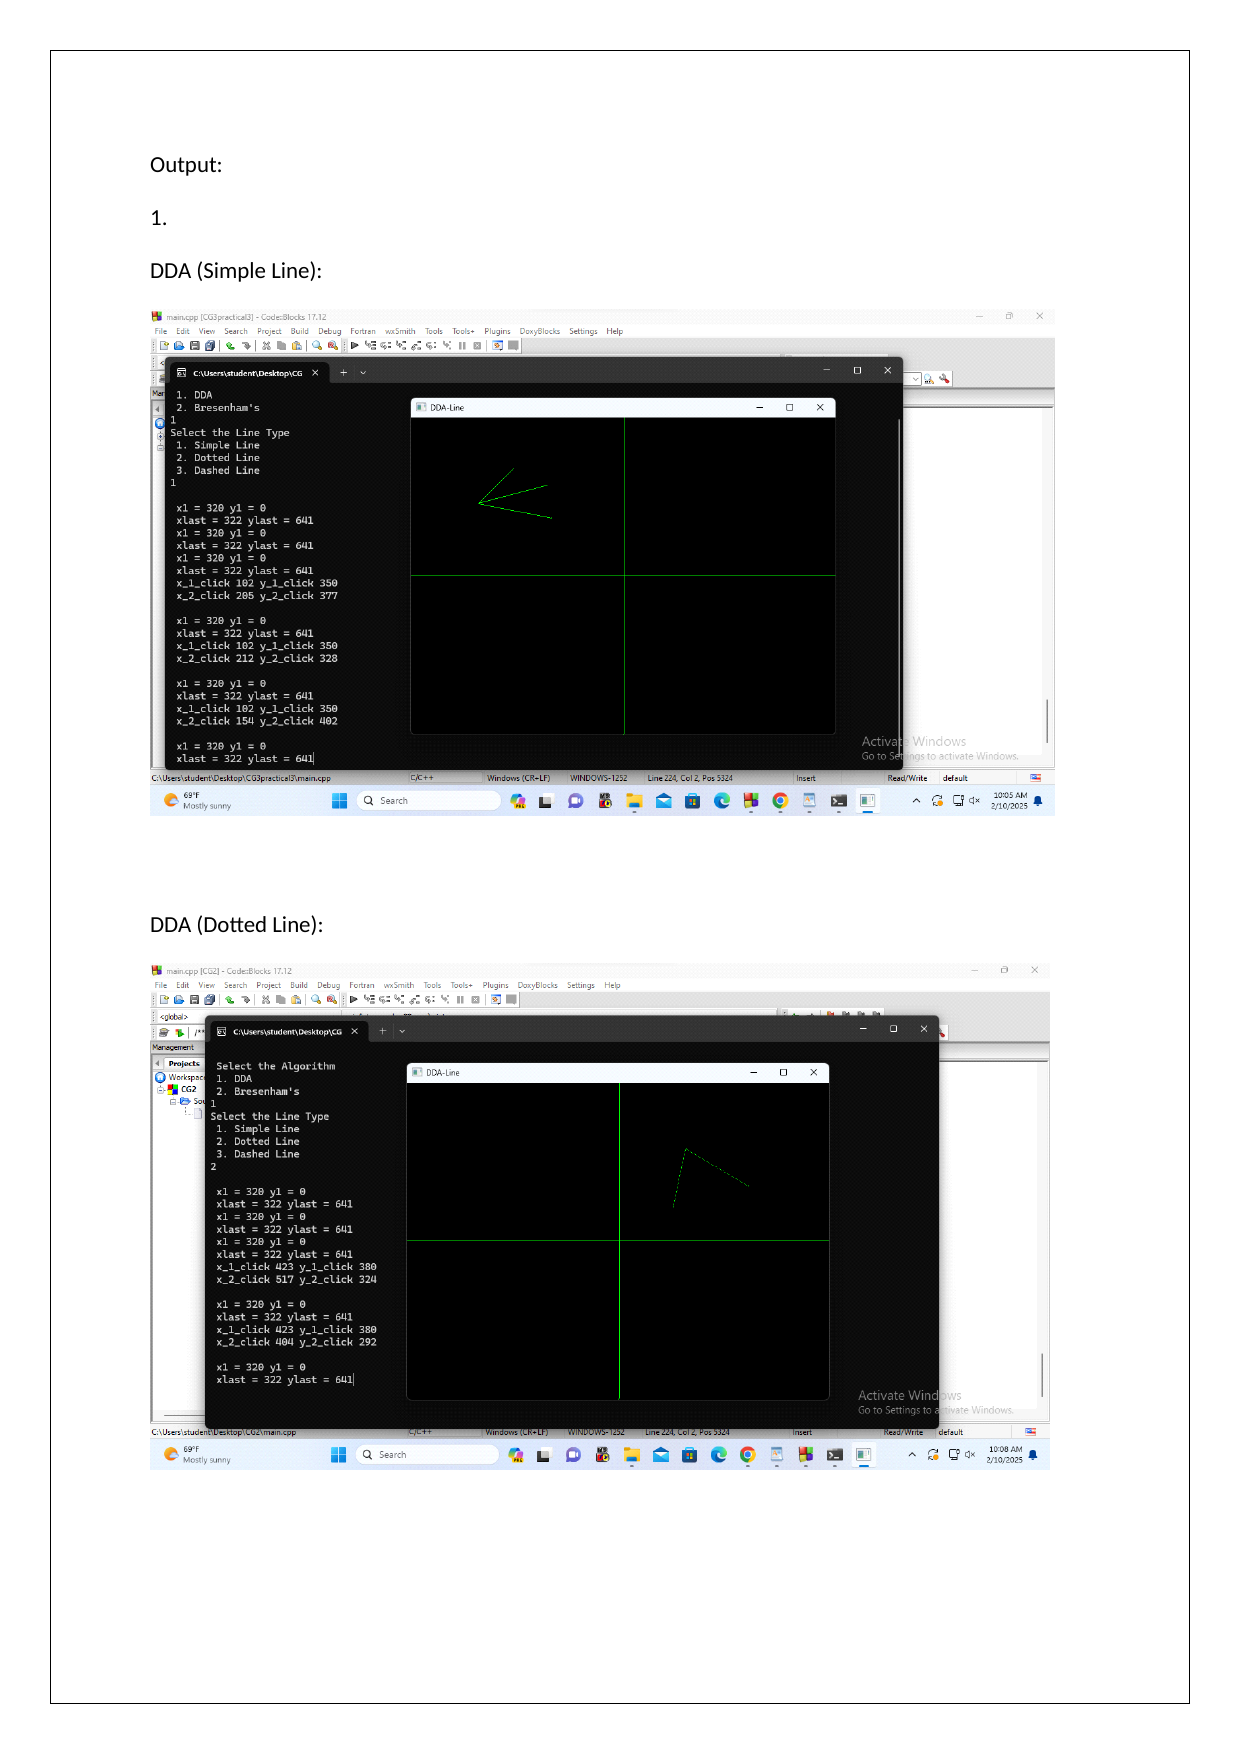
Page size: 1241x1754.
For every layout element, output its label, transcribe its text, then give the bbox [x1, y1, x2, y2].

picture [150, 309, 1055, 816]
text DDA (Dotted Line): [150, 910, 1090, 938]
picture [150, 963, 1050, 1470]
text 1. [150, 203, 1090, 231]
text Output: [150, 150, 1090, 178]
text DDA (Simple Line): [150, 256, 1090, 284]
